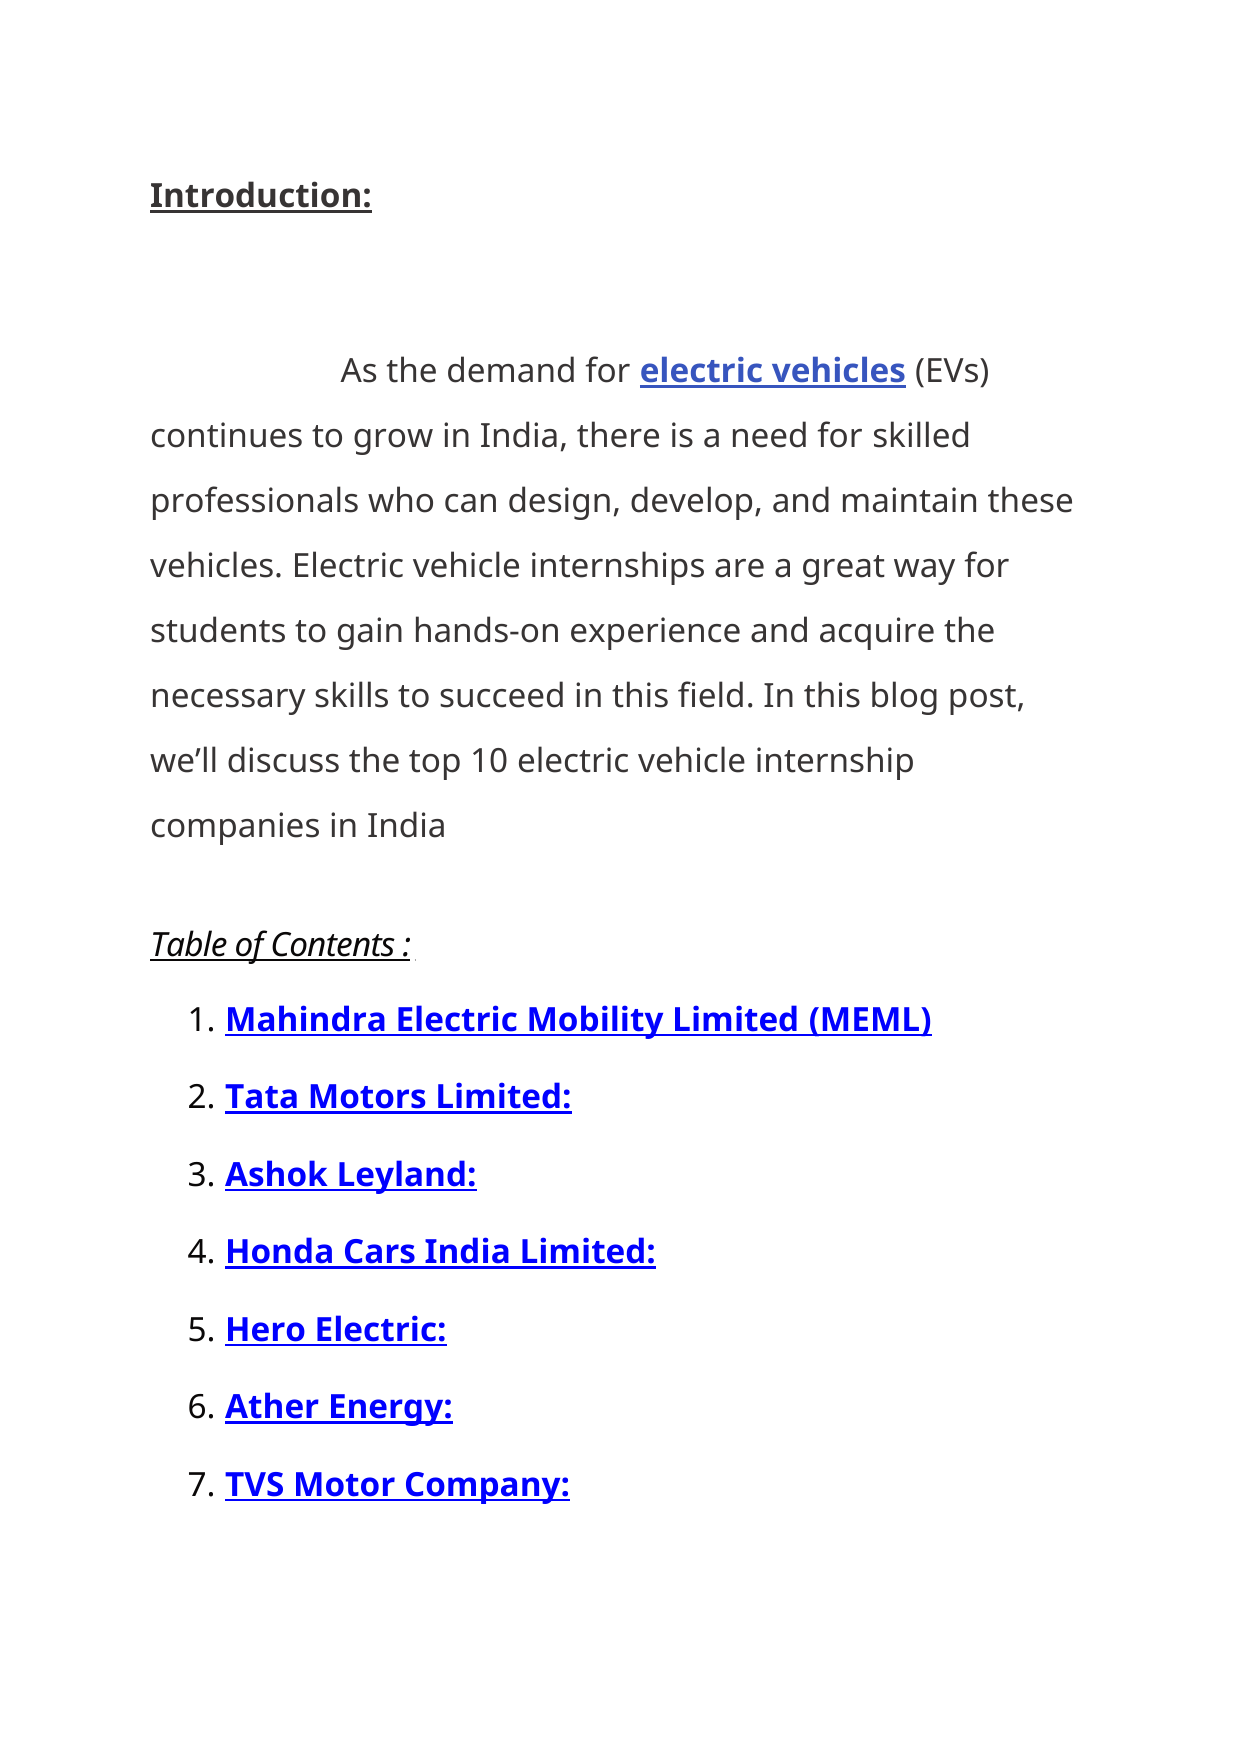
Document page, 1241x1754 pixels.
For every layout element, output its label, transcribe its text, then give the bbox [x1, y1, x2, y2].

text As the demand for electric vehicles (EVs) continues to grow in India, there is a need for skilled professionals who can design, develop, and maintain these vehicles. Electric vehicle internships are a great way for students to gain hands-on experience and acquire the necessary skills to succeed in this field. In this blog post, we’ll discuss the top 10 electric vehicle internship companies in India [150, 337, 1090, 857]
list Hero Electric: [187, 1296, 1090, 1361]
text Table of Contents : [150, 911, 1090, 976]
list TVS Motor Company: [187, 1451, 1090, 1516]
list Mahindra Electric Mobility Limited (MEML) [187, 986, 1090, 1051]
list Ather Energy: [187, 1373, 1090, 1438]
list Tata Motors Limited: [187, 1063, 1090, 1128]
text Introduction: [150, 162, 1090, 227]
list Ashok Leyland: [187, 1141, 1090, 1206]
list Honda Cars India Limited: [187, 1218, 1090, 1283]
